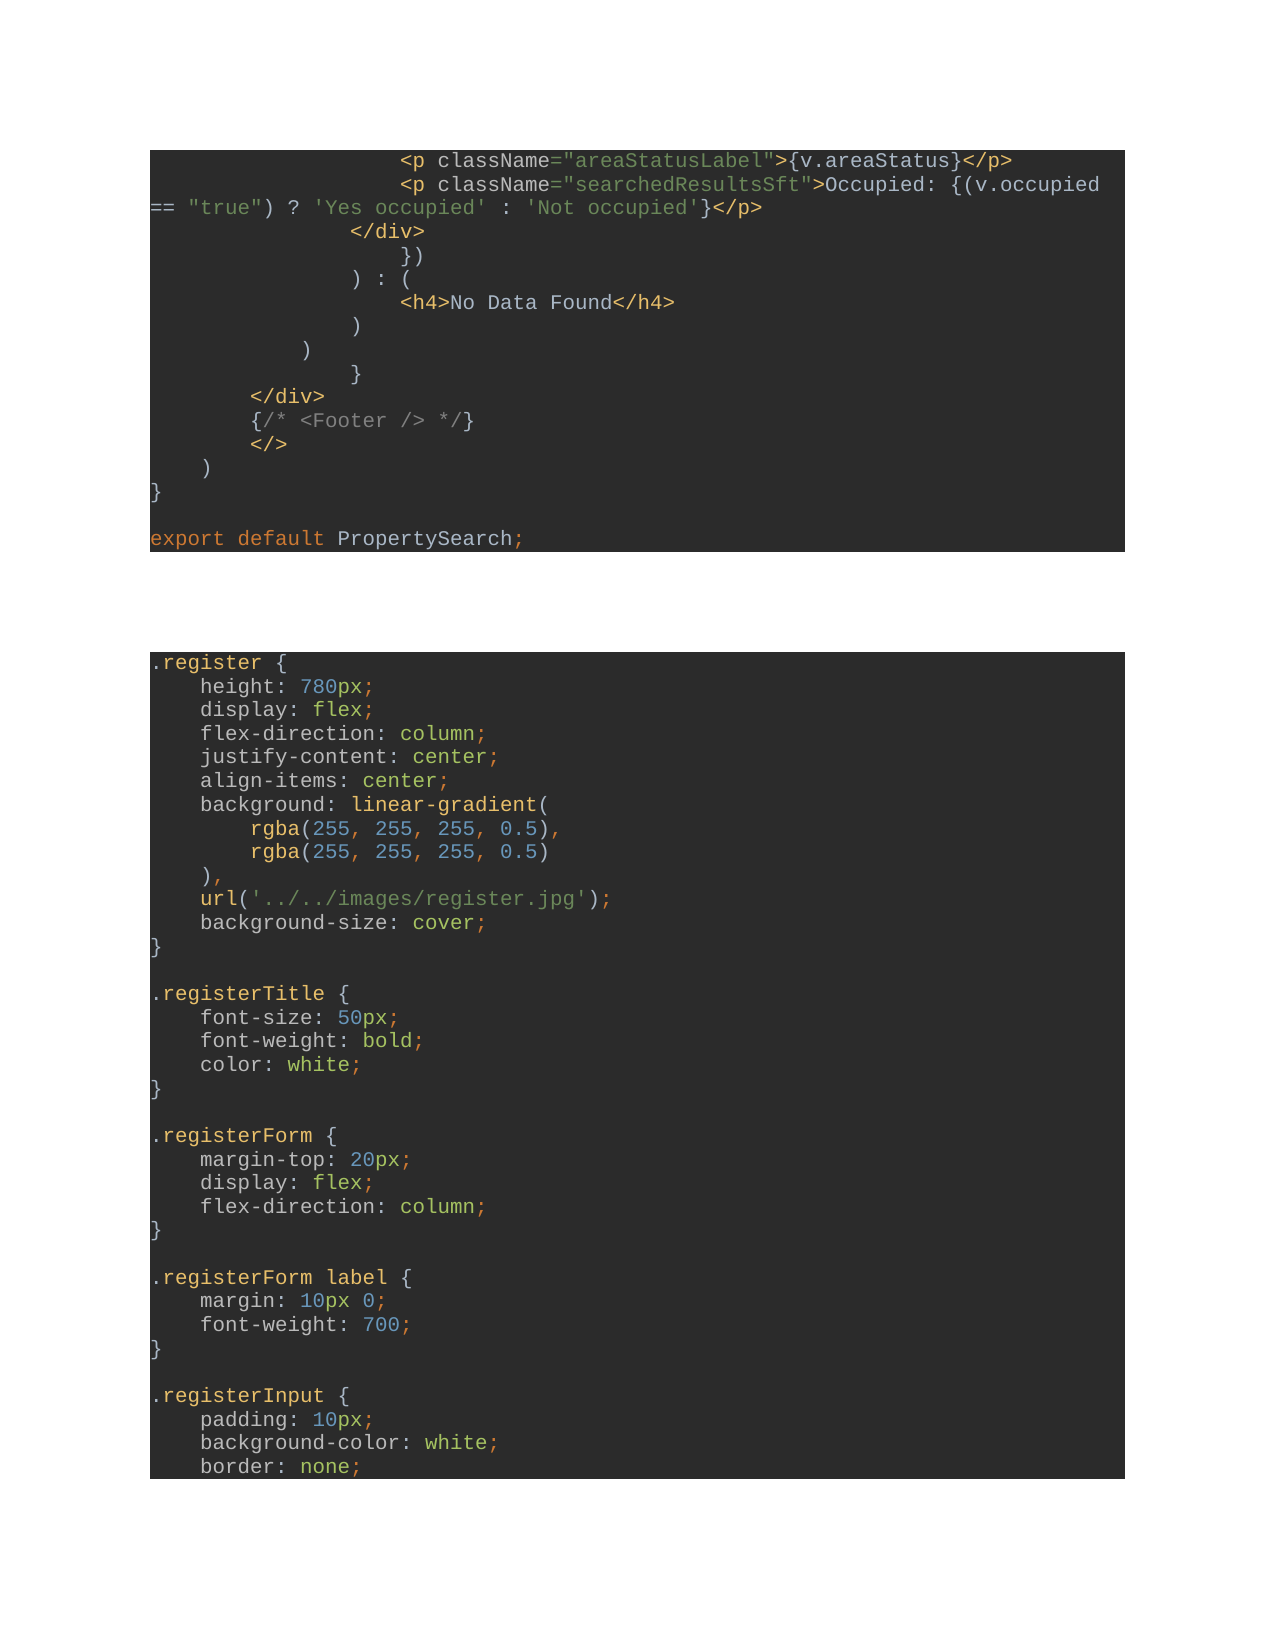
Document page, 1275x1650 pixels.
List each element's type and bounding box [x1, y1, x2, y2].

text [150, 652, 1125, 1479]
text [150, 150, 1125, 552]
